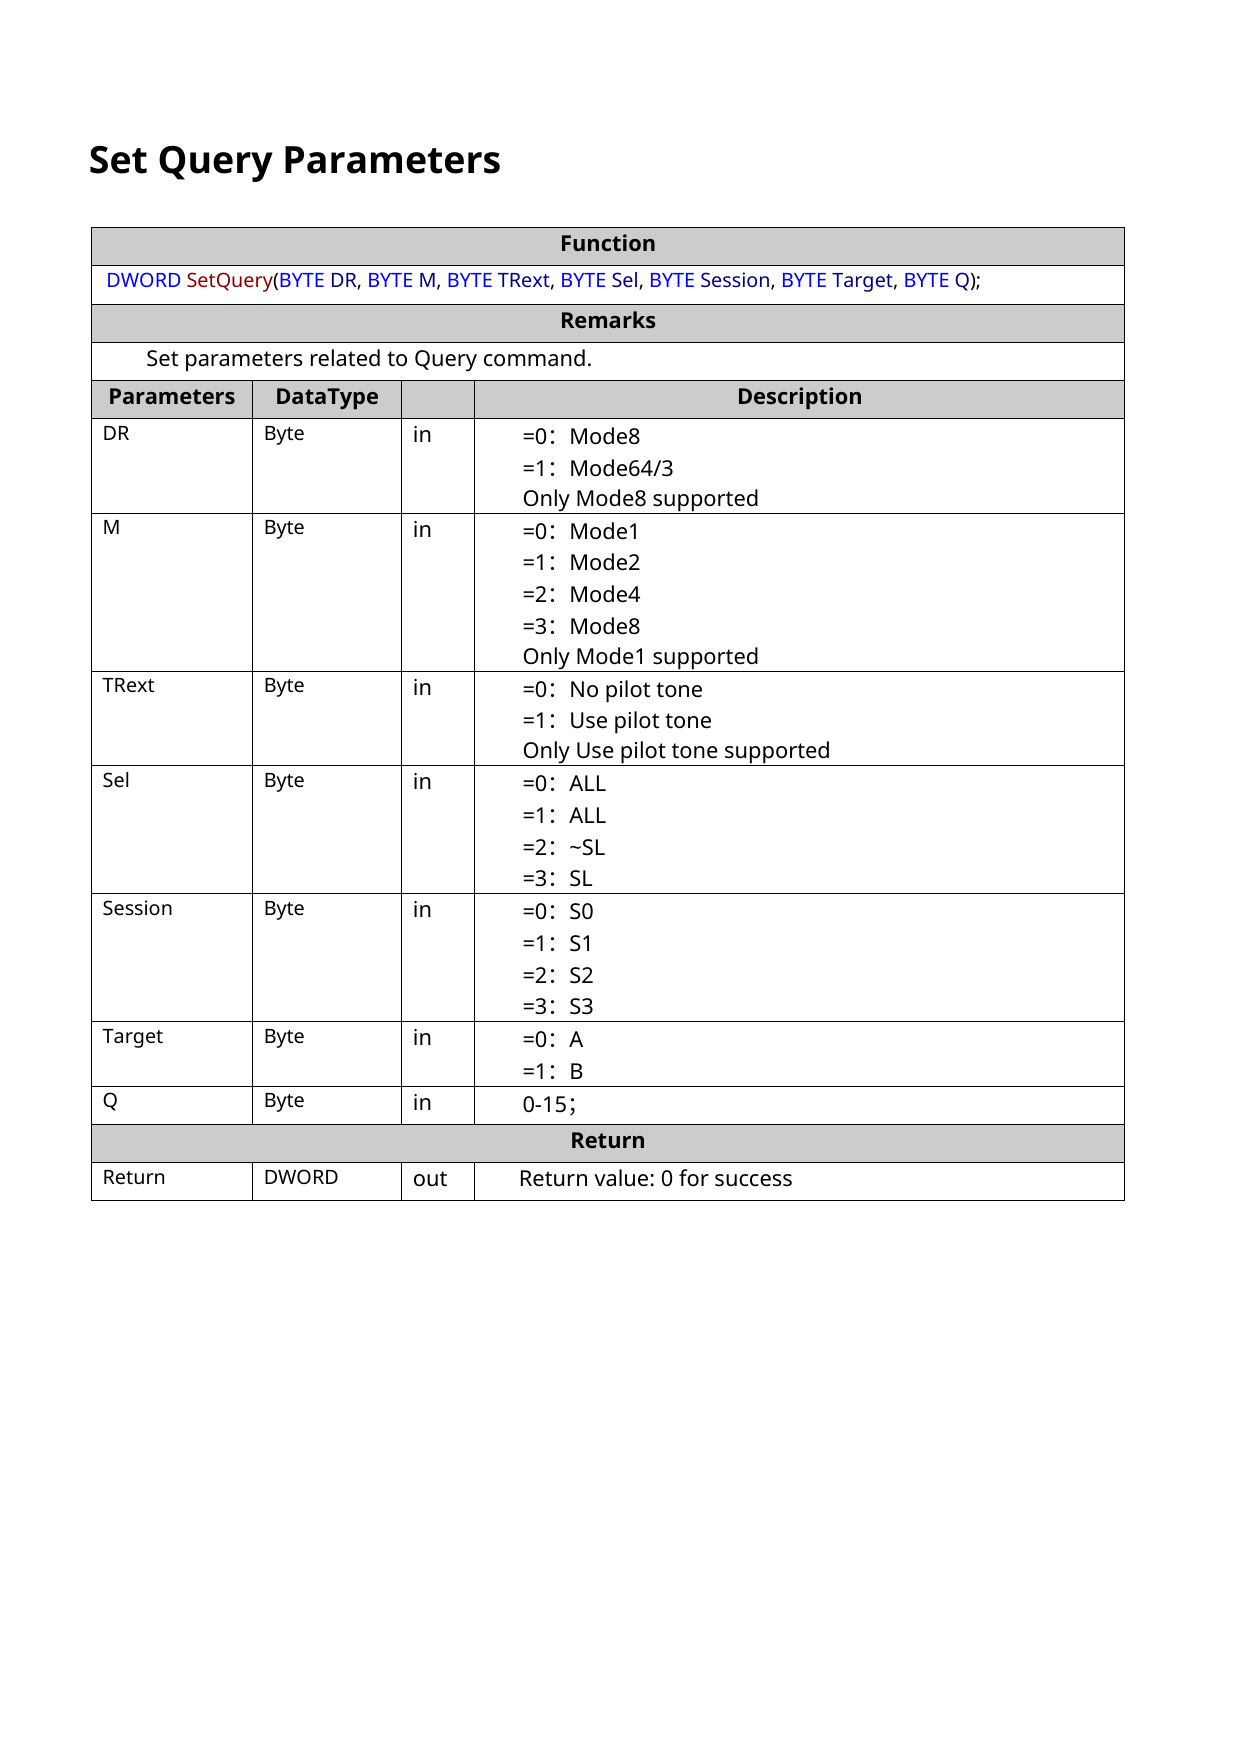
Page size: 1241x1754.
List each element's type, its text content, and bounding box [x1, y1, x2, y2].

table_cell TRext [92, 672, 252, 765]
table_cell Remarks [92, 305, 1124, 342]
table_cell Return [92, 1163, 252, 1200]
table_cell in [402, 419, 474, 513]
table_header Function [92, 228, 1124, 265]
table_cell Set parameters related to Query command. [92, 343, 1124, 380]
table_cell Sel [92, 766, 252, 893]
table_cell Return [92, 1125, 1124, 1162]
table_cell Byte [253, 1087, 401, 1124]
table_cell Byte [253, 419, 401, 513]
subtitle Set Query Parameters [89, 126, 1152, 191]
table_cell Target [92, 1022, 252, 1086]
table_cell =0：Mode8 =1：Mode64/3 Only Mode8 supported [475, 419, 1124, 513]
table_cell out [402, 1163, 474, 1200]
table_cell =0：ALL =1：ALL =2：~SL =3：SL [475, 766, 1124, 893]
table_cell =0：Mode1 =1：Mode2 =2：Mode4 =3：Mode8 Only Mode1 supported [475, 514, 1124, 671]
table_cell Q [92, 1087, 252, 1124]
table_cell DataType [253, 381, 401, 418]
table_cell DWORD [253, 1163, 401, 1200]
table_cell Return value: 0 for success [475, 1163, 1124, 1200]
table_cell Byte [253, 1022, 401, 1086]
table_cell DR [92, 419, 252, 513]
table_cell in [402, 766, 474, 893]
table_cell in [402, 672, 474, 765]
table_cell =0：No pilot tone =1：Use pilot tone Only Use pilot tone supported [475, 672, 1124, 765]
table_cell in [402, 1022, 474, 1086]
table_cell Byte [253, 514, 401, 671]
table_cell Byte [253, 894, 401, 1021]
table_cell [402, 381, 474, 418]
table_cell in [402, 1087, 474, 1124]
table_cell DWORD SetQuery(BYTE DR, BYTE M, BYTE TRext, BYTE Sel, BYTE Session, BYTE Target, BYTE Q); [92, 266, 1124, 303]
table_cell Session [92, 894, 252, 1021]
table_cell Byte [253, 672, 401, 765]
table_cell 0-15； [475, 1087, 1124, 1124]
table_cell Description [475, 381, 1124, 418]
table_cell M [92, 514, 252, 671]
table_cell Parameters [92, 381, 252, 418]
table_cell =0：S0 =1：S1 =2：S2 =3：S3 [475, 894, 1124, 1021]
table_cell Byte [253, 766, 401, 893]
table_cell =0：A =1：B [475, 1022, 1124, 1086]
table_cell in [402, 894, 474, 1021]
table_cell in [402, 514, 474, 671]
